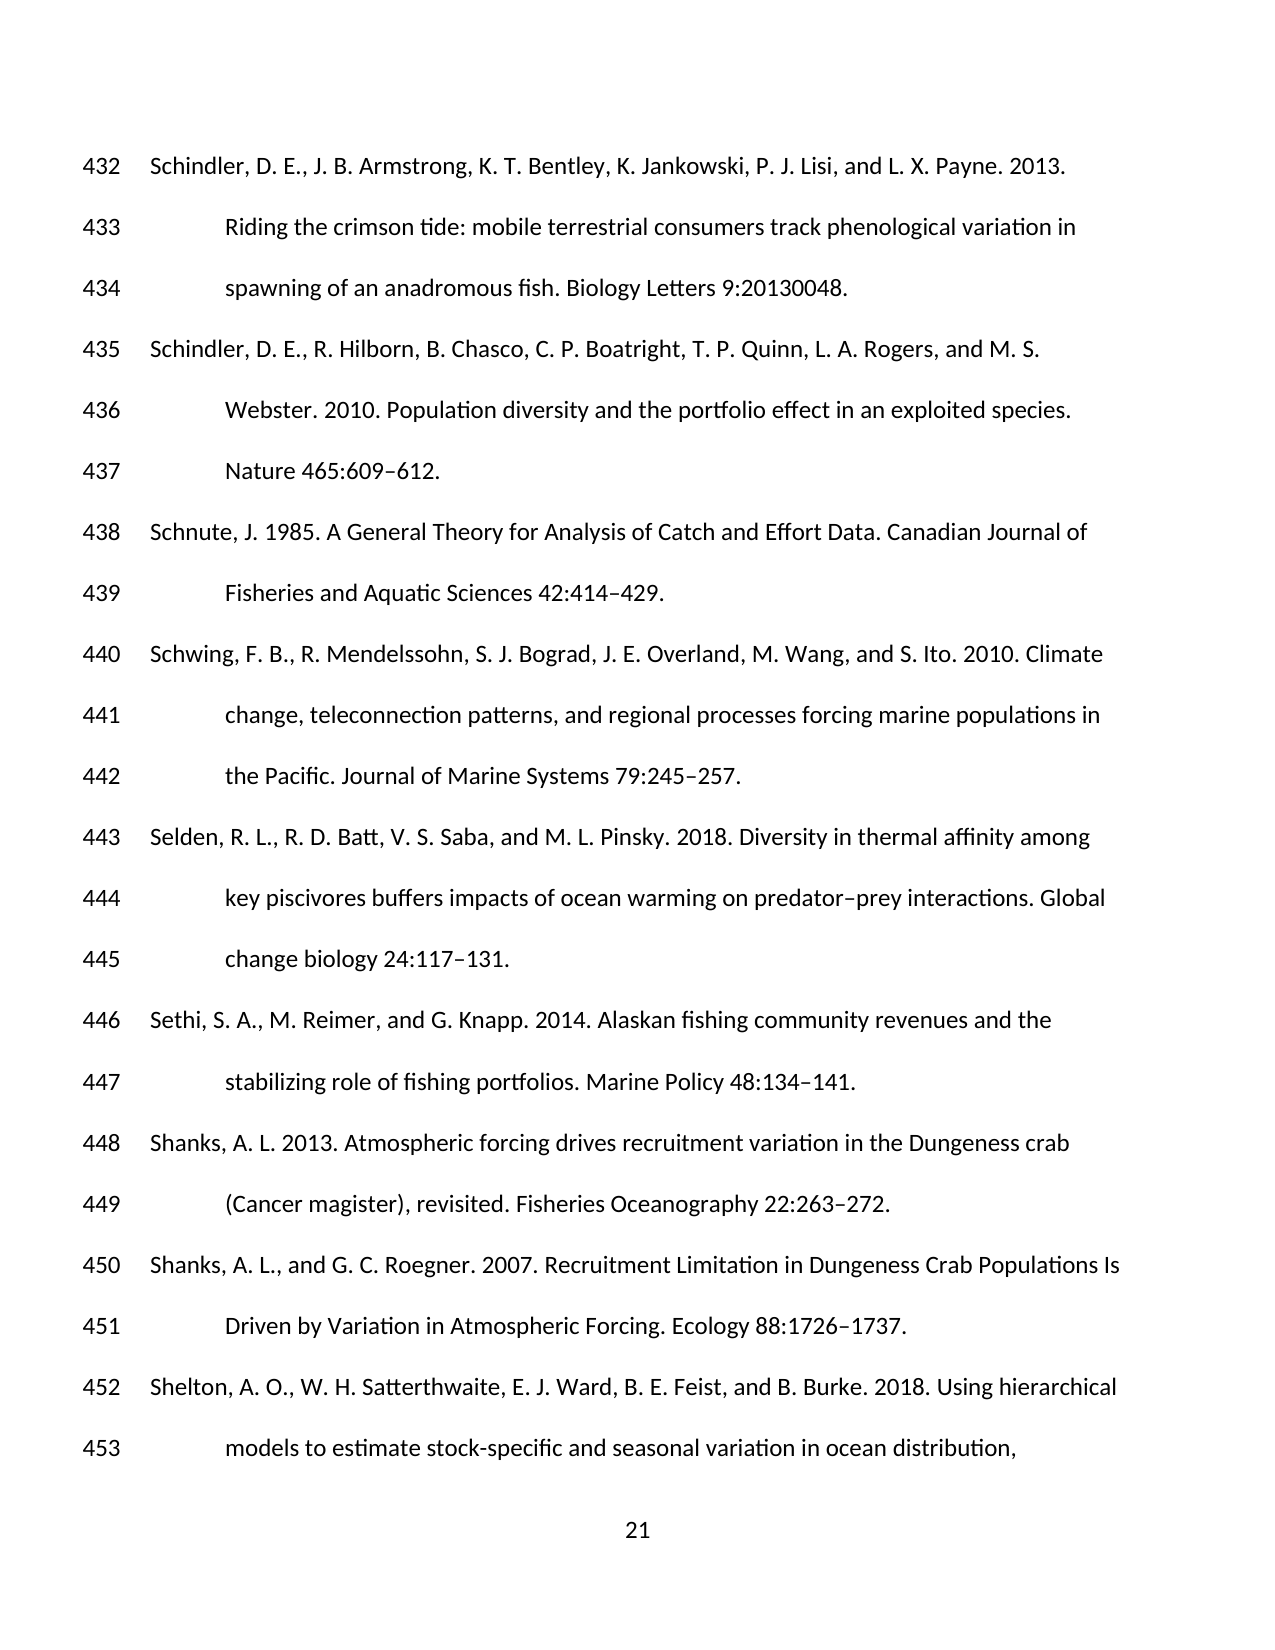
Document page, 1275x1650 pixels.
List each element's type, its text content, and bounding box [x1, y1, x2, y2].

text Schindler, D. E., R. Hilborn, B. Chasco, C. P. Boatright, T. P. Quinn, L. A. Rogers, and M. S. Webster. 2010. Population diversity and the portfolio effect in an exploited species. Nature 465:609–612. [150, 333, 1125, 486]
text Schnute, J. 1985. A General Theory for Analysis of Catch and Effort Data. Canadian Journal of Fisheries and Aquatic Sciences 42:414–429. [150, 516, 1125, 608]
text Shanks, A. L., and G. C. Roegner. 2007. Recruitment Limitation in Dungeness Crab Populations Is Driven by Variation in Atmospheric Forcing. Ecology 88:1726–1737. [150, 1249, 1125, 1340]
text Schindler, D. E., J. B. Armstrong, K. T. Bentley, K. Jankowski, P. J. Lisi, and L. X. Payne. 2013. Riding the crimson tide: mobile terrestrial consumers track phenological variation in spawning of an anadromous fish. Biology Letters 9:20130048. [150, 150, 1125, 303]
text Shanks, A. L. 2013. Atmospheric forcing drives recruitment variation in the Dungeness crab (Cancer magister), revisited. Fisheries Oceanography 22:263–272. [150, 1127, 1125, 1218]
text Sethi, S. A., M. Reimer, and G. Knapp. 2014. Alaskan fishing community revenues and the stabilizing role of fishing portfolios. Marine Policy 48:134–141. [150, 1004, 1125, 1096]
text Schwing, F. B., R. Mendelssohn, S. J. Bograd, J. E. Overland, M. Wang, and S. Ito. 2010. Climate change, teleconnection patterns, and regional processes forcing marine populations in the Pacific. Journal of Marine Systems 79:245–257. [150, 638, 1125, 791]
text Selden, R. L., R. D. Batt, V. S. Saba, and M. L. Pinsky. 2018. Diversity in thermal affinity among key piscivores buffers impacts of ocean warming on predator–prey interactions. Global change biology 24:117–131. [150, 821, 1125, 974]
